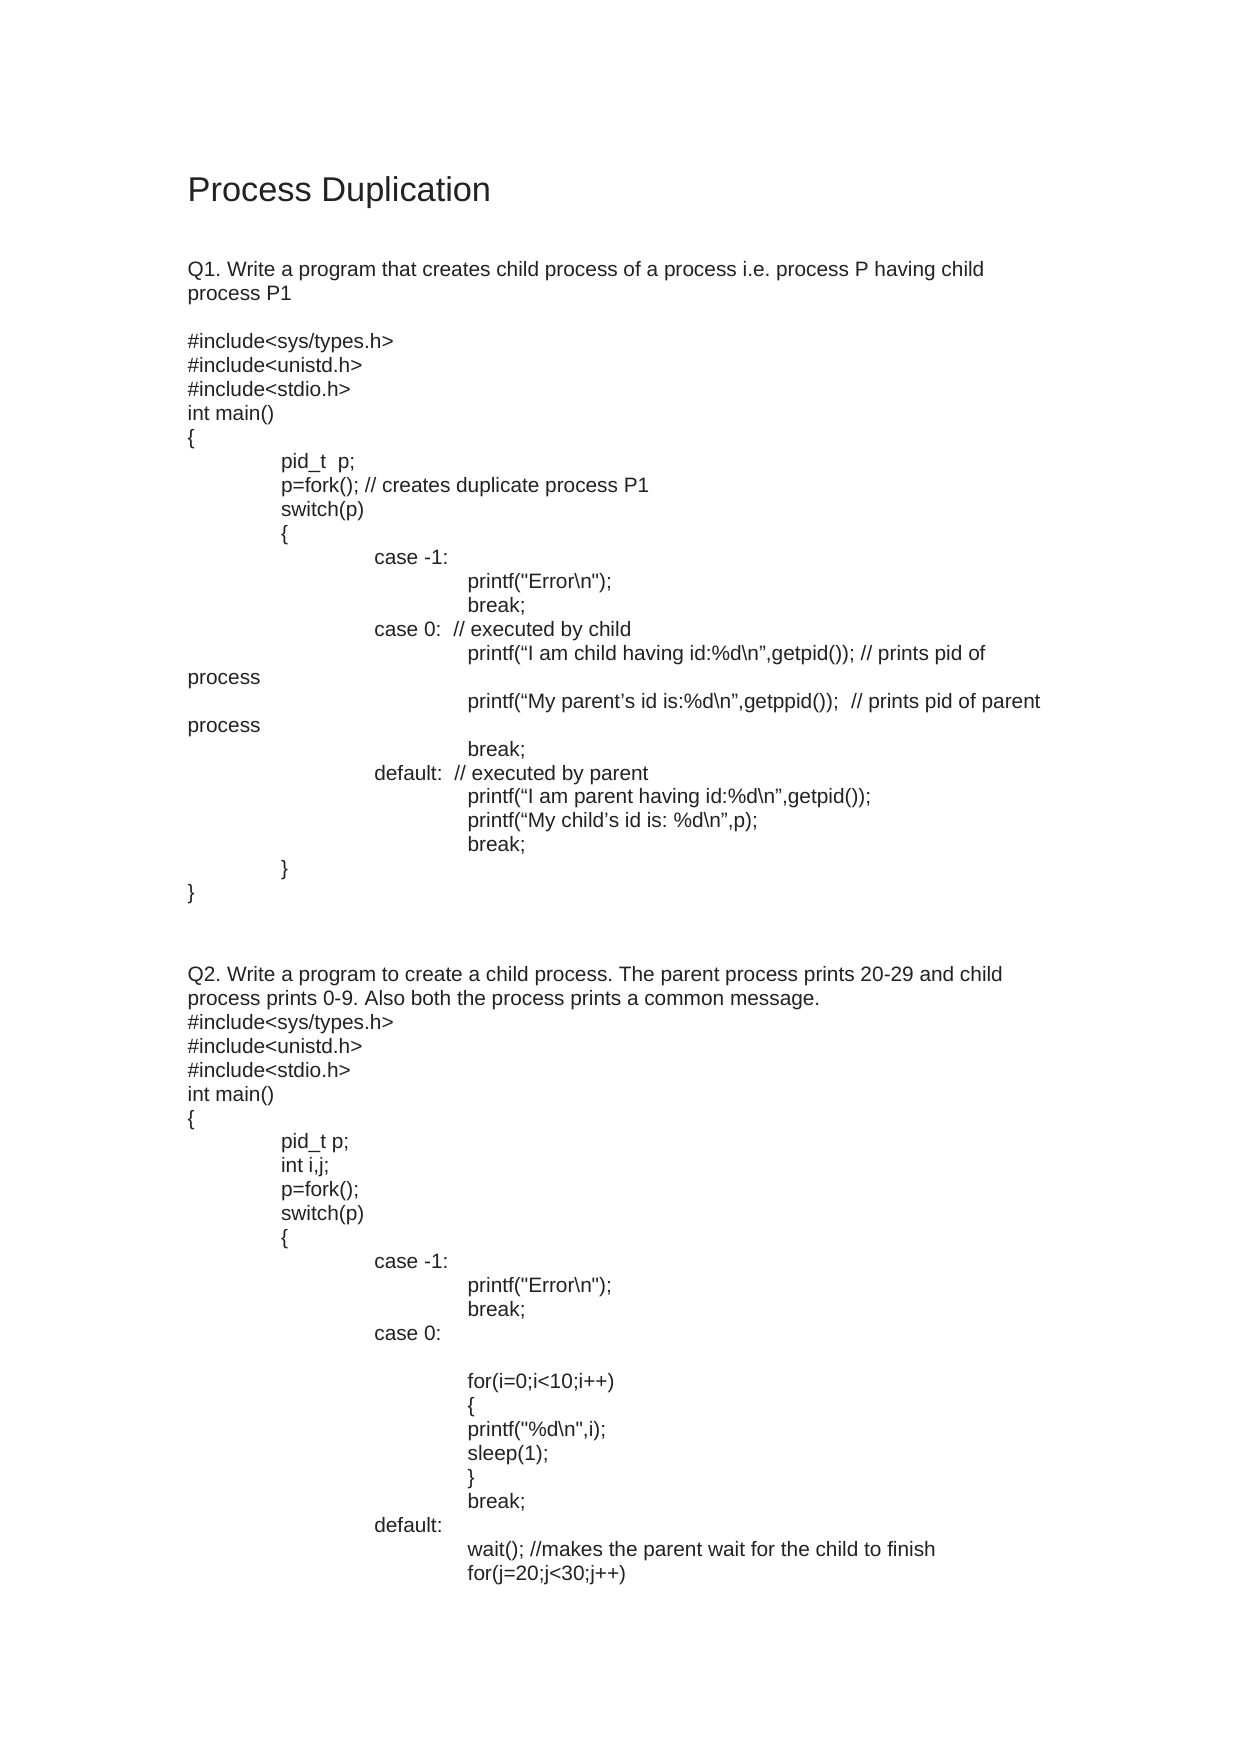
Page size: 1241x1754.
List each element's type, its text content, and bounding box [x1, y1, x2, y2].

text #include<unistd.h> [187, 353, 1053, 377]
text Q1. Write a program that creates child process of a process i.e. process P having child process P1 [187, 257, 1053, 305]
text case 0: // executed by child [187, 617, 1053, 641]
text switch(p) [187, 497, 1053, 521]
text pid_t p; [187, 449, 1053, 473]
text int main() [187, 1081, 1053, 1105]
text break; [187, 832, 1053, 856]
text case -1: [187, 545, 1053, 569]
text switch(p) [187, 1201, 1053, 1225]
text { [187, 521, 1053, 545]
text } [187, 1465, 1053, 1489]
text { [187, 1225, 1053, 1249]
text } [187, 856, 1053, 880]
text case -1: [187, 1249, 1053, 1273]
text for(i=0;i<10;i++) [187, 1369, 1053, 1393]
text int i,j; [187, 1153, 1053, 1177]
text printf("Error\n"); [187, 569, 1053, 593]
text { [187, 425, 1053, 449]
text break; [187, 1297, 1053, 1321]
text printf(“I am parent having id:%d\n”,getpid()); [187, 784, 1053, 808]
text p=fork(); [187, 1177, 1053, 1201]
text printf("Error\n"); [187, 1273, 1053, 1297]
text p=fork(); // creates duplicate process P1 [187, 473, 1053, 497]
text wait(); //makes the parent wait for the child to finish [187, 1537, 1053, 1561]
text { [187, 1105, 1053, 1129]
text } [187, 880, 1053, 904]
text default: [187, 1513, 1053, 1537]
text default: // executed by parent [187, 760, 1053, 784]
text for(j=20;j<30;j++) [187, 1561, 1053, 1584]
text #include<unistd.h> [187, 1033, 1053, 1057]
text Q2. Write a program to create a child process. The parent process prints 20-29 and child process prints 0-9. Also both the process prints a common message. [187, 962, 1053, 1009]
text Process Duplication [187, 169, 1053, 208]
text case 0: [187, 1321, 1053, 1345]
text int main() [187, 401, 1053, 425]
text break; [187, 1489, 1053, 1513]
text #include<sys/types.h> [187, 329, 1053, 353]
text printf("%d\n",i); [187, 1417, 1053, 1441]
text sleep(1); [187, 1441, 1053, 1465]
text pid_t p; [187, 1129, 1053, 1153]
text #include<stdio.h> [187, 377, 1053, 401]
text printf(“My child’s id is: %d\n”,p); [187, 808, 1053, 832]
text printf(“I am child having id:%d\n”,getpid()); // prints pid of process [187, 641, 1053, 688]
text { [187, 1393, 1053, 1417]
text #include<stdio.h> [187, 1057, 1053, 1081]
text #include<sys/types.h> [187, 1009, 1053, 1033]
text printf(“My parent’s id is:%d\n”,getppid()); // prints pid of parent process [187, 688, 1053, 736]
text break; [187, 593, 1053, 617]
text break; [187, 736, 1053, 760]
